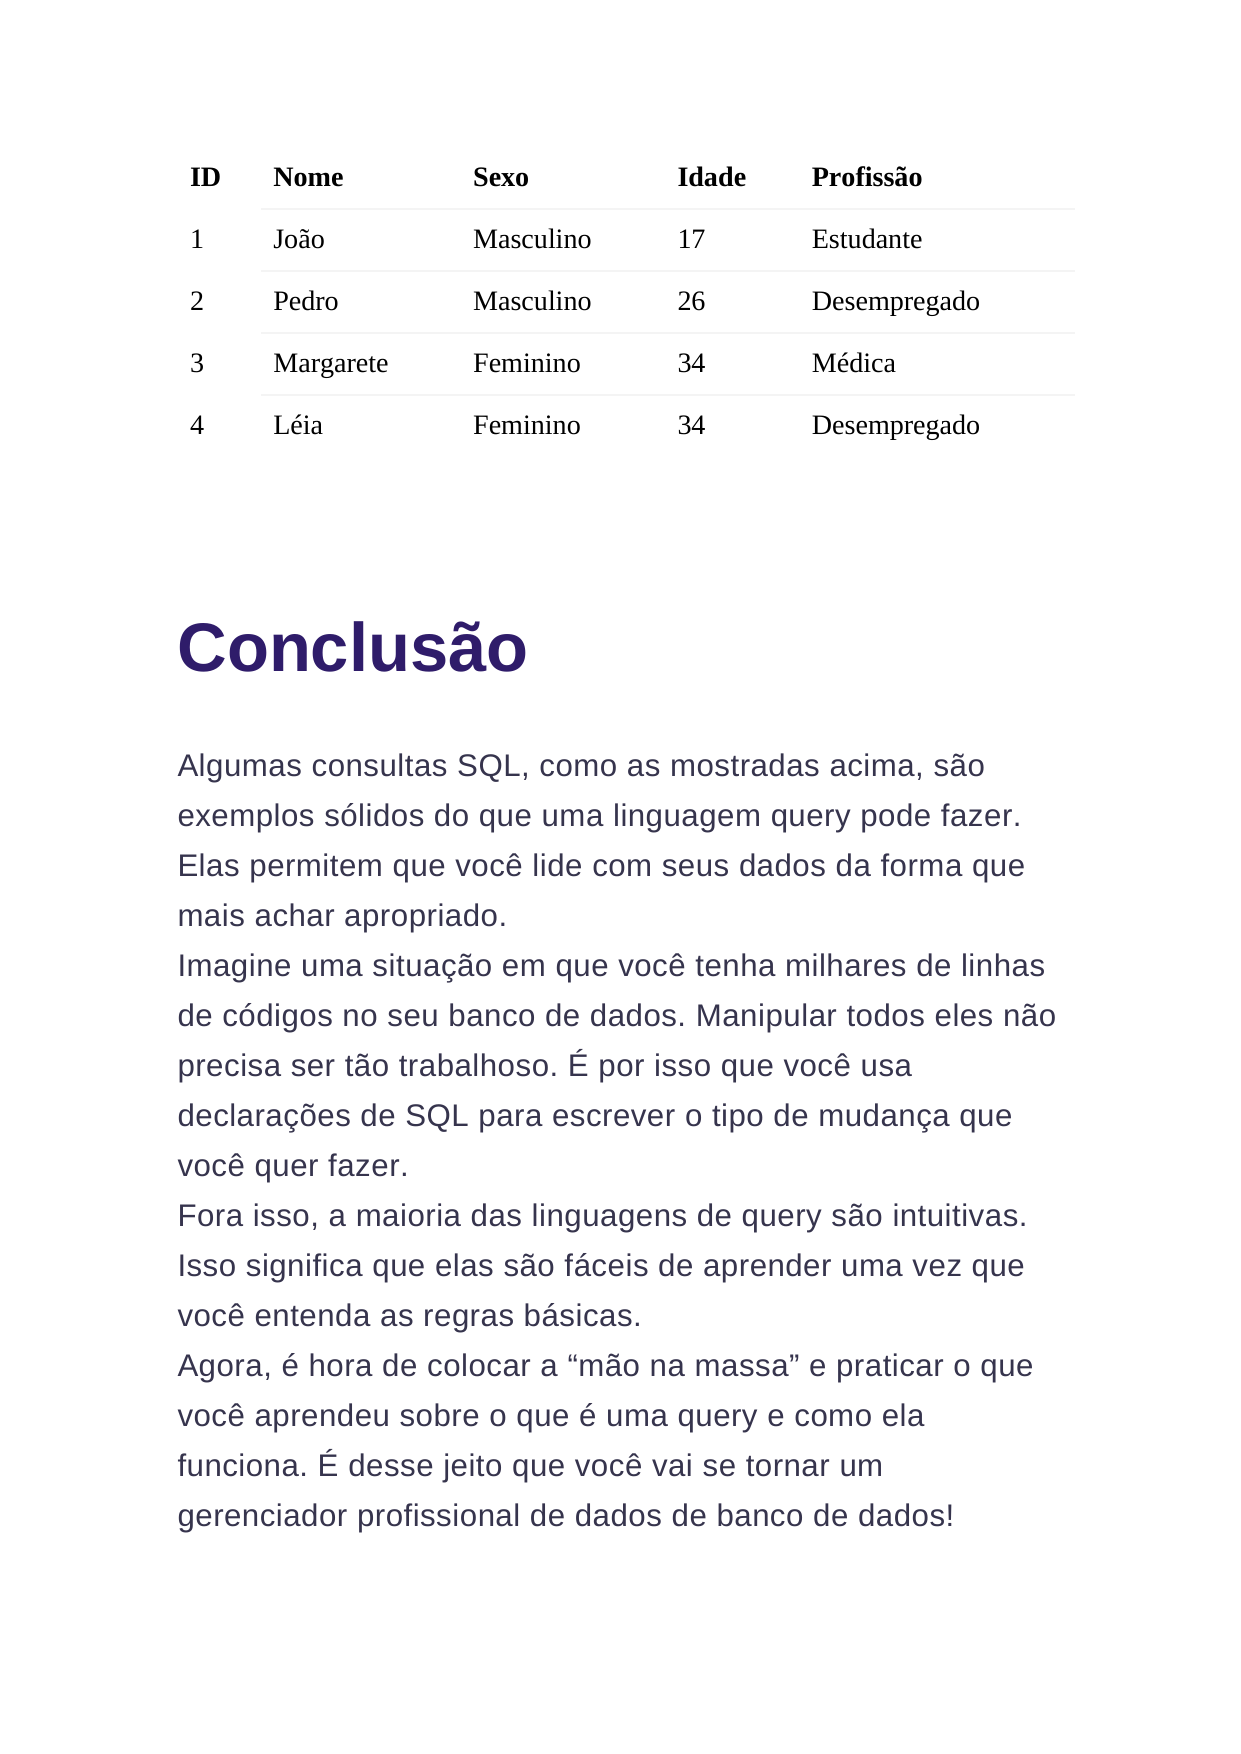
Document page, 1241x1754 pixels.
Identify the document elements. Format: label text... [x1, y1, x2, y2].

table_cell 3 [177, 332, 261, 394]
table_header ID [177, 148, 261, 208]
text Algumas consultas SQL, como as mostradas acima, são exemplos sólidos do que uma linguagem query pode fazer. Elas permitem que você lide com seus dados da forma que mais achar apropriado. [177, 732, 1063, 932]
table_cell Léia [261, 396, 460, 456]
table_header Idade [665, 148, 799, 208]
table_cell 1 [177, 208, 261, 270]
table_cell Masculino [460, 210, 665, 270]
text Imagine uma situação em que você tenha milhares de linhas de códigos no seu banco de dados. Manipular todos eles não precisa ser tão trabalhoso. É por isso que você usa declarações de SQL para escrever o tipo de mudança que você quer fazer. [177, 932, 1063, 1182]
table_header Profissão [799, 148, 1075, 208]
table_cell Feminino [460, 334, 665, 394]
table_cell Médica [799, 334, 1075, 394]
table_cell 26 [665, 272, 799, 332]
table_cell Pedro [261, 272, 460, 332]
table_cell João [261, 210, 460, 270]
table_header Nome [261, 148, 460, 208]
table_cell 17 [665, 210, 799, 270]
table_cell Feminino [460, 396, 665, 456]
text Conclusão [177, 603, 1063, 686]
table_cell Desempregado [799, 396, 1075, 456]
table_cell Margarete [261, 334, 460, 394]
table_cell 2 [177, 270, 261, 332]
table_cell Estudante [799, 210, 1075, 270]
table_cell Masculino [460, 272, 665, 332]
table_cell Desempregado [799, 272, 1075, 332]
table_cell 34 [665, 334, 799, 394]
table_cell 34 [665, 396, 799, 456]
text Fora isso, a maioria das linguagens de query são intuitivas. Isso significa que elas são fáceis de aprender uma vez que você entenda as regras básicas. [177, 1182, 1063, 1332]
table_header Sexo [460, 148, 665, 208]
text Agora, é hora de colocar a “mão na massa” e praticar o que você aprendeu sobre o que é uma query e como ela funciona. É desse jeito que você vai se tornar um gerenciador profissional de dados de banco de dados! [177, 1332, 1063, 1532]
table_cell 4 [177, 394, 261, 456]
